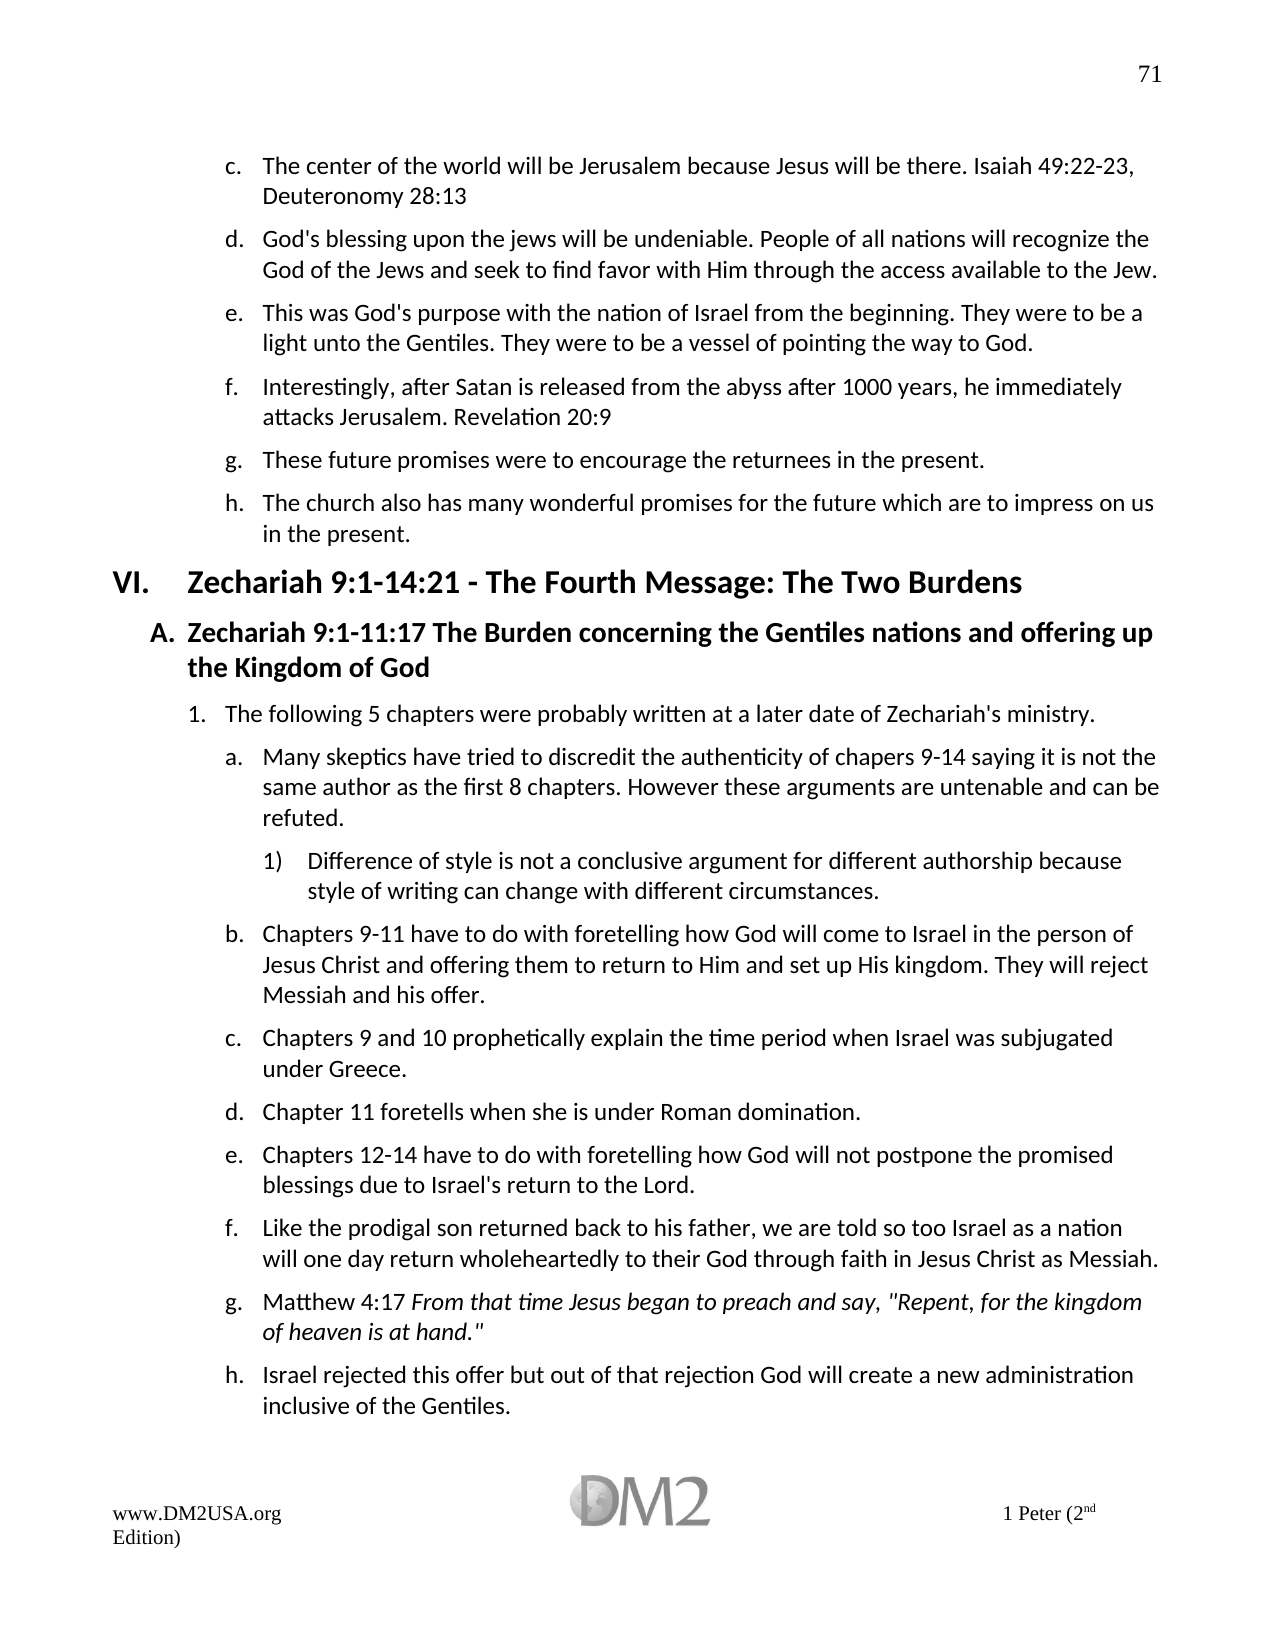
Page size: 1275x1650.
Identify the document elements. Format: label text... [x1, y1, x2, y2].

subtitle Chapters 9 and 10 prophetically explain the time period when Israel was subjugated under Greece. [225, 1022, 1162, 1083]
subtitle These future promises were to encourage the returnees in the present. [225, 444, 1162, 475]
subtitle This was God's purpose with the nation of Israel from the beginning. They were to be a light unto the Gentiles. They were to be a vessel of pointing the way to God. [225, 297, 1162, 358]
subtitle God's blessing upon the jews will be undeniable. People of all nations will recognize the God of the Jews and seek to find favor with Him through the access available to the Jew. [225, 223, 1162, 284]
subtitle Chapters 12-14 have to do with foretelling how God will not postpone the promised blessings due to Israel's return to the Lord. [225, 1139, 1162, 1200]
subtitle Israel rejected this offer but out of that rejection God will create a new administration inclusive of the Gentiles. [225, 1359, 1162, 1421]
subtitle Interestingly, after Satan is released from the abyss after 1000 years, he immediately attacks Jerusalem. Revelation 20:9 [225, 371, 1162, 432]
subtitle Chapters 9-11 have to do with foretelling how God will come to Israel in the person of Jesus Christ and offering them to return to Him and set up His kingdom. They will reject Messiah and his offer. [225, 918, 1162, 1010]
subtitle The center of the world will be Jerusalem because Jesus will be there. Isaiah 49:22-23, Deuteronomy 28:13 [225, 150, 1162, 211]
subtitle The church also has many wonderful promises for the future which are to impress on us in the present. [225, 487, 1162, 548]
subtitle Matthew 4:17 From that time Jesus began to preach and say, "Repent, for the kingdom of heaven is at hand." [225, 1286, 1162, 1347]
subtitle The following 5 chapters were probably written at a later date of Zechariah's ministry. [187, 698, 1162, 728]
subtitle Difference of style is not a conclusive argument for different authorship because style of writing can change with different circumstances. [262, 845, 1162, 906]
subtitle Zechariah 9:1-11:17 The Burden concerning the Gentiles nations and offering up the Kingdom of God [150, 614, 1162, 685]
subtitle Like the prodigal son returned back to his father, we are told so too Israel as a nation will one day return wholeheartedly to their God through faith in Jesus Christ as Messiah. [225, 1212, 1162, 1273]
subtitle Chapter 11 foretells when she is under Roman domination. [225, 1096, 1162, 1126]
subtitle Zechariah 9:1-14:21 - The Fourth Message: The Two Burdens [112, 561, 1162, 601]
subtitle Many skeptics have tried to discredit the authenticity of chapers 9-14 saying it is not the same author as the first 8 chapters. However these arguments are untenable and can be refuted. [225, 741, 1162, 832]
